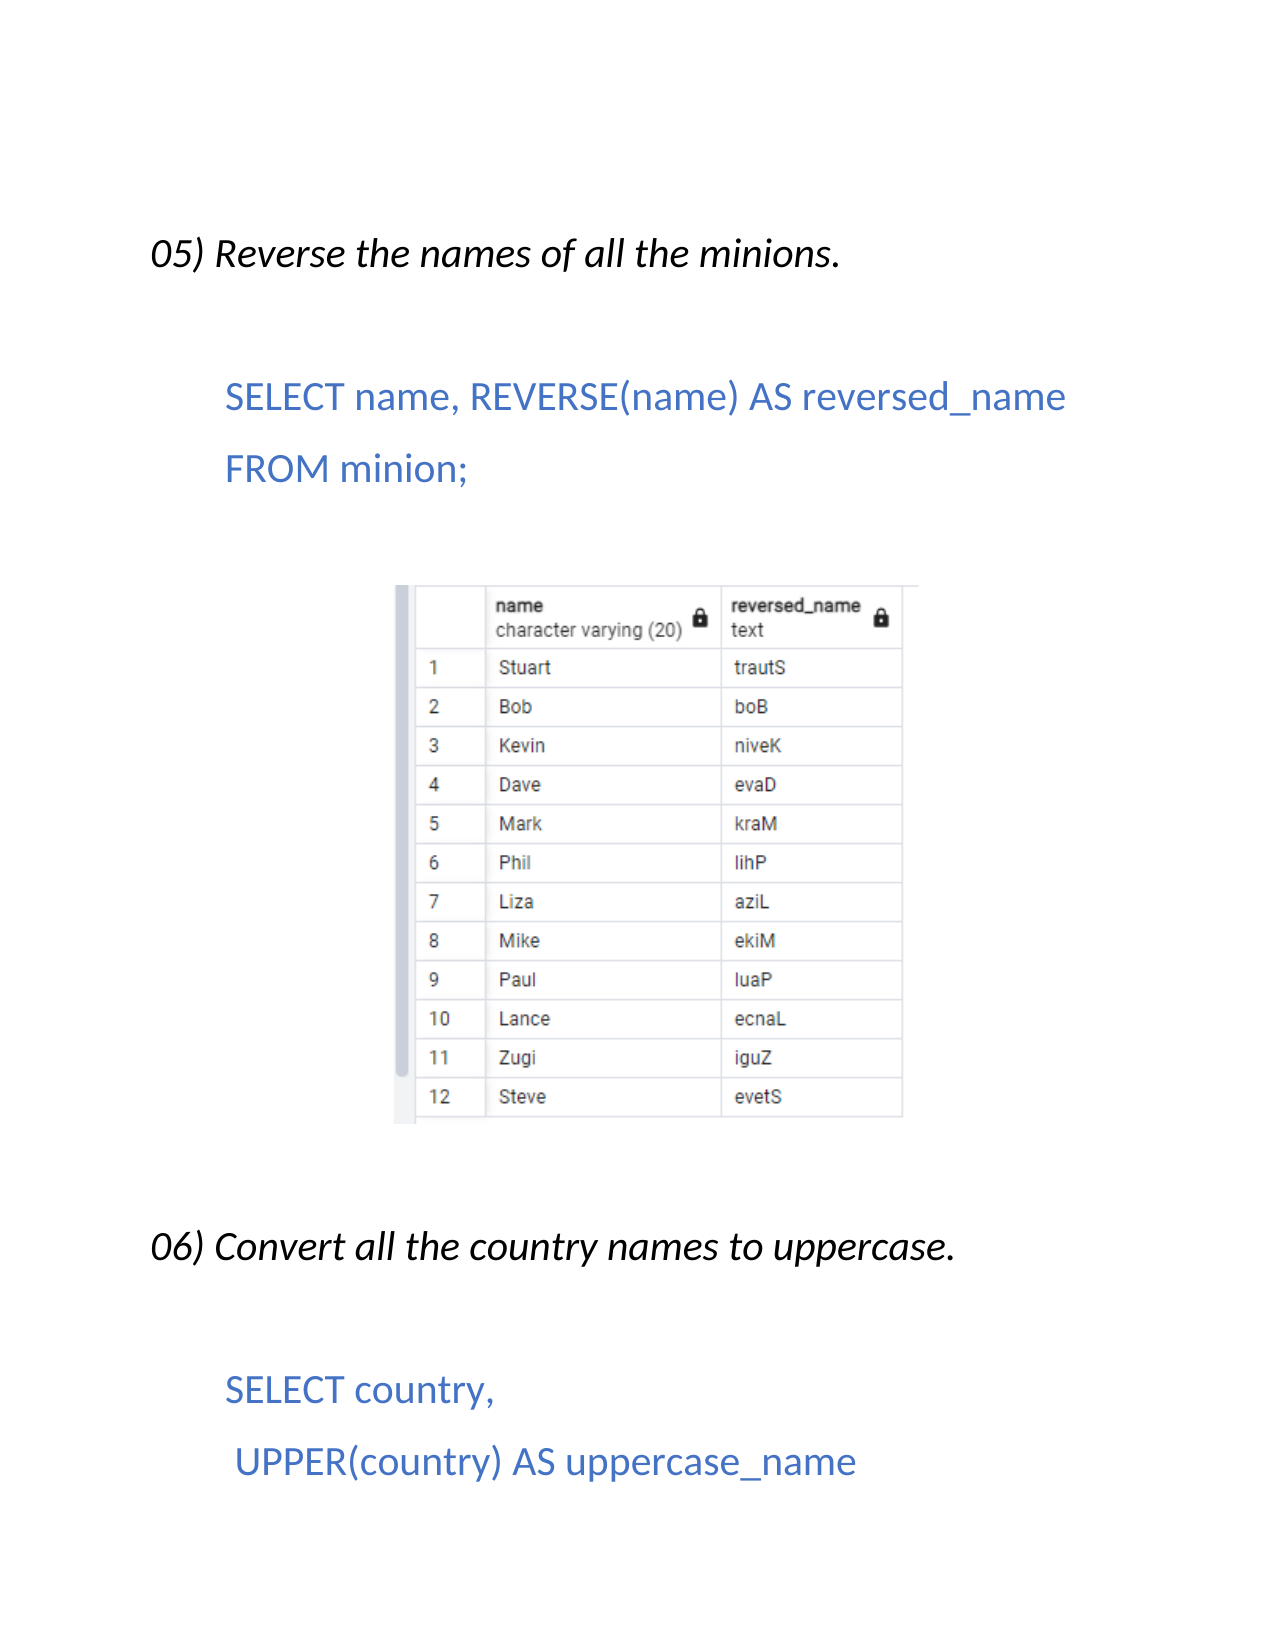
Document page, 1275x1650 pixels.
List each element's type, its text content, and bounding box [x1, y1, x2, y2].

text 05) Reverse the names of all the minions. [150, 227, 1125, 278]
text UPPER(country) AS uppercase_name [150, 1434, 1125, 1485]
text 06) Convert all the country names to uppercase. [150, 1220, 1125, 1271]
text SELECT name, REVERSE(name) AS reversed_name [150, 370, 1125, 421]
text FROM minion; [150, 442, 1125, 493]
text SELECT country, [150, 1363, 1125, 1414]
